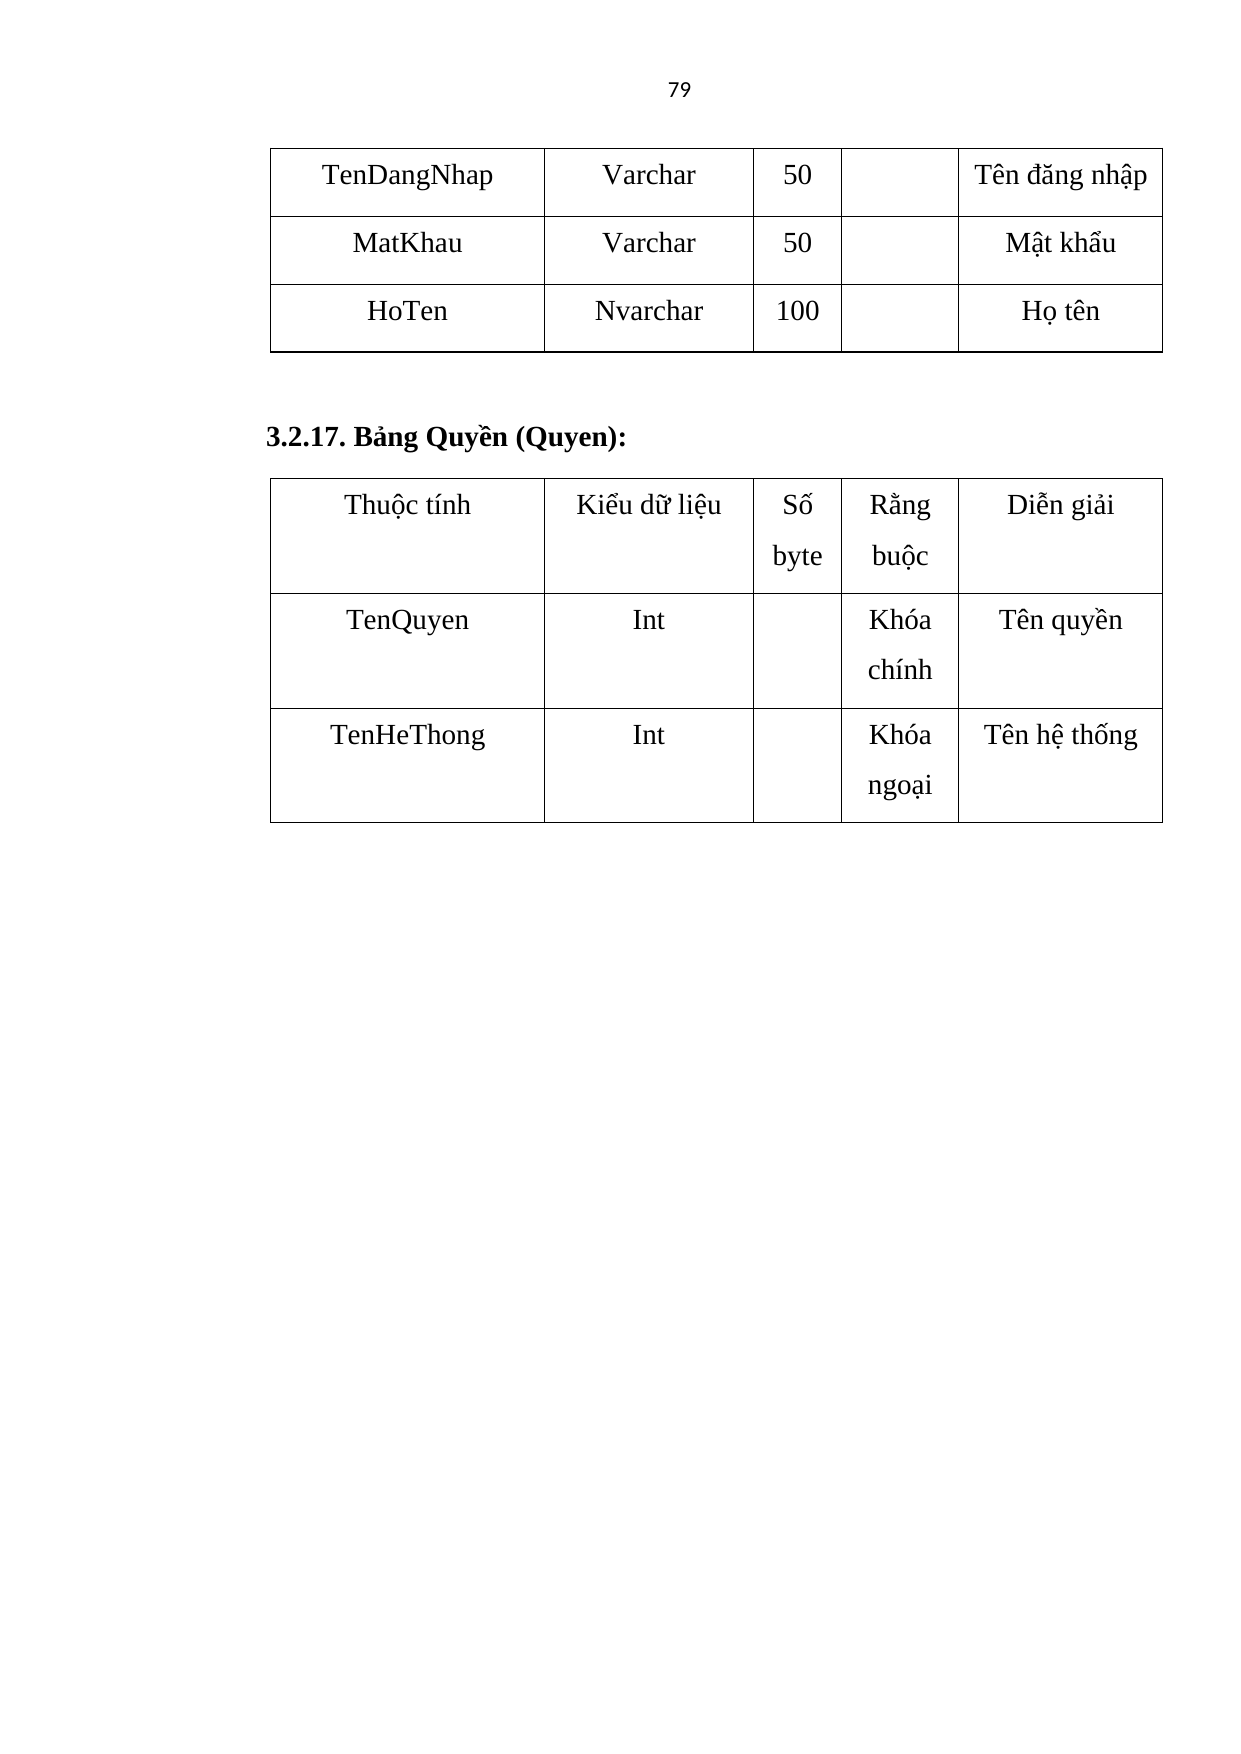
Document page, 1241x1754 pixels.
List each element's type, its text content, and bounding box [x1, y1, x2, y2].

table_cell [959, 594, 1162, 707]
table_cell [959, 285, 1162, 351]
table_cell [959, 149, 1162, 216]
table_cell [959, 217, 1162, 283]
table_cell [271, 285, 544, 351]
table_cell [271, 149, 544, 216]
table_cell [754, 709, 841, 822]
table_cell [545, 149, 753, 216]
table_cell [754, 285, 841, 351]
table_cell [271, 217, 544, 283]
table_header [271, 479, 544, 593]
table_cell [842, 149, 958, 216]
subtitle 3.2.17. Bảng Quyền (Quyen): [207, 419, 1152, 453]
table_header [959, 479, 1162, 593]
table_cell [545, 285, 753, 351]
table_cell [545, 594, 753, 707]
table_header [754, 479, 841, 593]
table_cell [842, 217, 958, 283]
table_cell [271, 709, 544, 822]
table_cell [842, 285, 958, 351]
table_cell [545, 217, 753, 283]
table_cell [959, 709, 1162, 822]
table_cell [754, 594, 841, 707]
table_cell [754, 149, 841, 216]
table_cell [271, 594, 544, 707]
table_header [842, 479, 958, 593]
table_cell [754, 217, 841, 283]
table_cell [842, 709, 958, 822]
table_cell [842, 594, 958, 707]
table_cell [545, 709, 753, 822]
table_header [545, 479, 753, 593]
